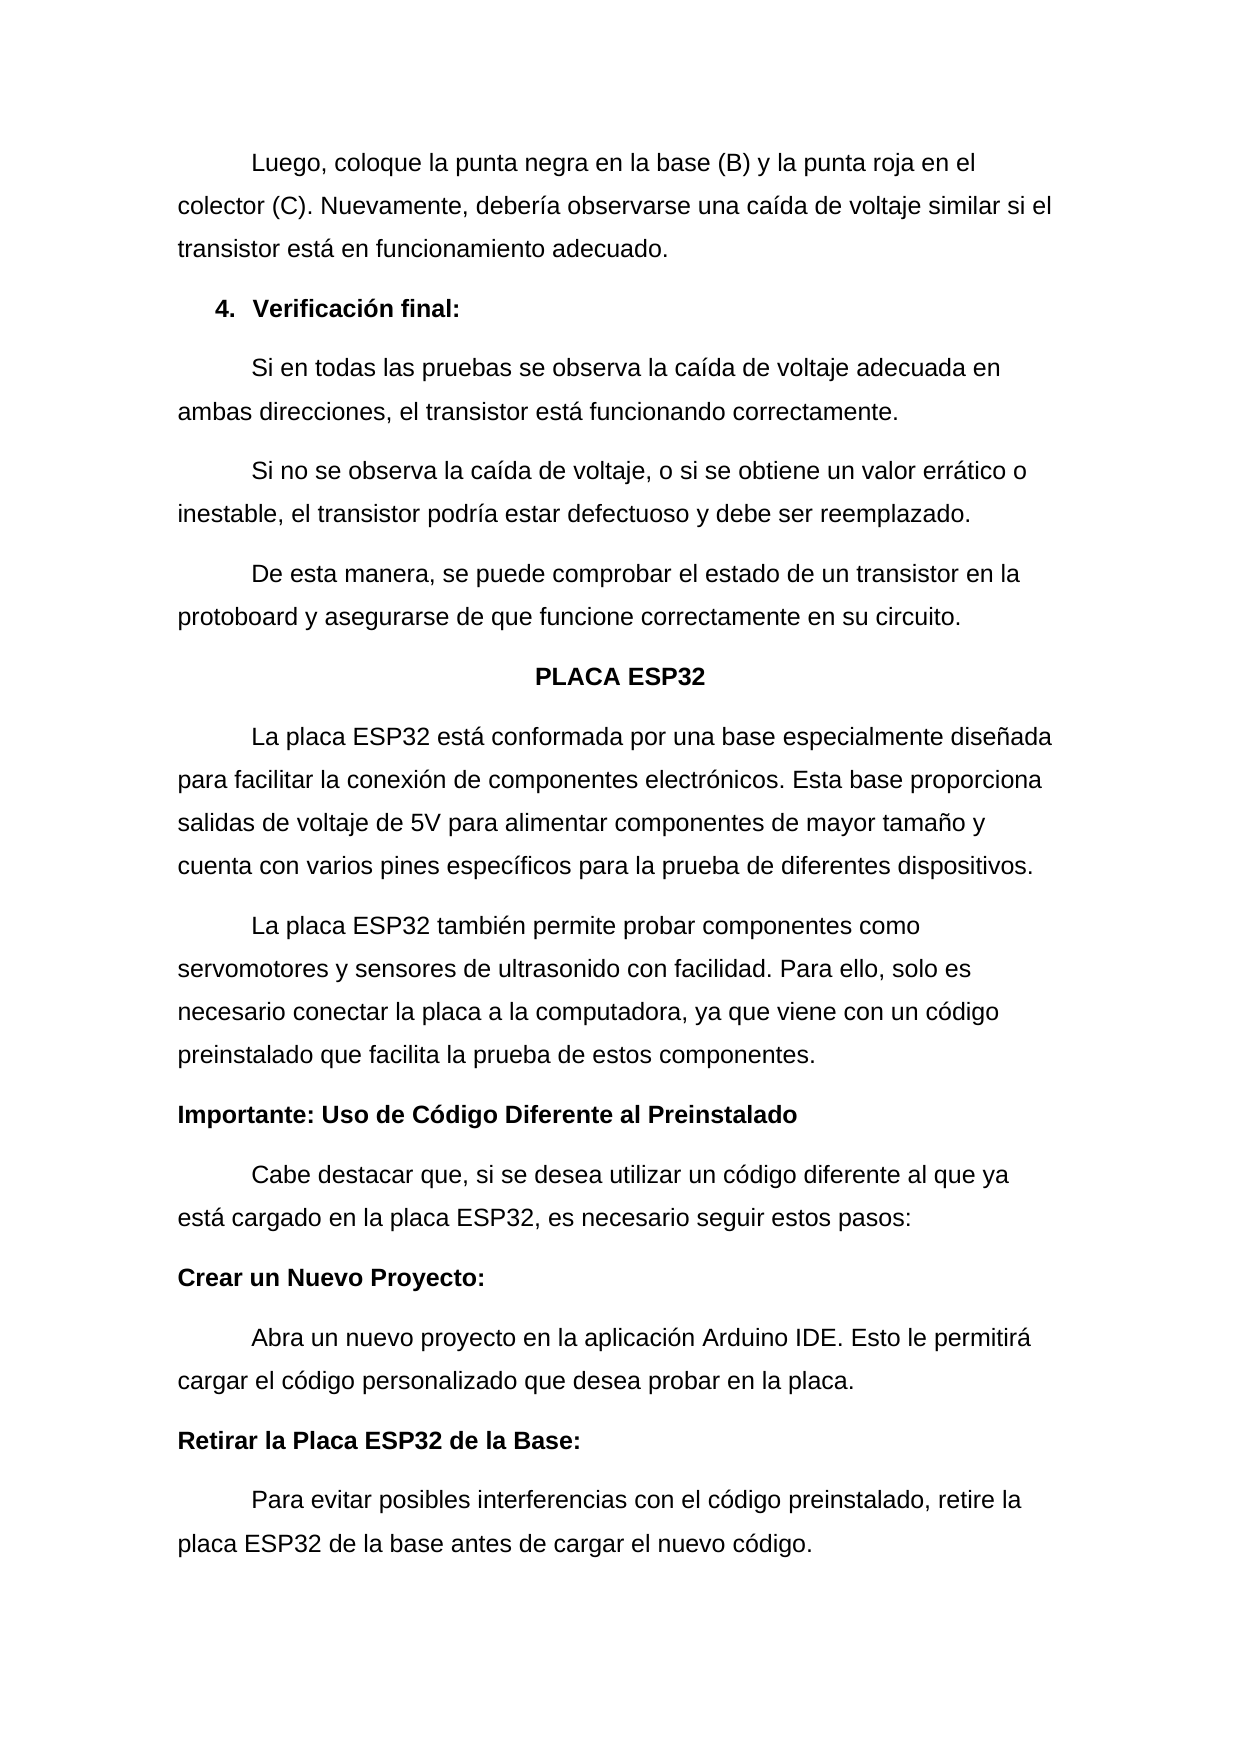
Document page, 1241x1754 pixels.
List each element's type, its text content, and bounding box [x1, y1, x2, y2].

text PLACA ESP32 [177, 662, 1063, 691]
text Si no se observa la caída de voltaje, o si se obtiene un valor errático o inestable, el transistor podría estar defectuoso y debe ser reemplazado. [177, 456, 1063, 528]
text Importante: Uso de Código Diferente al Preinstalado [177, 1100, 1063, 1129]
text Luego, coloque la punta negra en la base (B) y la punta roja en el colector (C). Nuevamente, debería observarse una caída de voltaje similar si el transistor está en funcionamiento adecuado. [177, 148, 1063, 263]
text La placa ESP32 también permite probar componentes como servomotores y sensores de ultrasonido con facilidad. Para ello, solo es necesario conectar la placa a la computadora, ya que viene con un código preinstalado que facilita la prueba de estos componentes. [177, 911, 1063, 1069]
text De esta manera, se puede comprobar el estado de un transistor en la protoboard y asegurarse de que funcione correctamente en su circuito. [177, 559, 1063, 631]
text Abra un nuevo proyecto en la aplicación Arduino IDE. Esto le permitirá cargar el código personalizado que desea probar en la placa. [177, 1323, 1063, 1395]
text Si en todas las pruebas se observa la caída de voltaje adecuada en ambas direcciones, el transistor está funcionando correctamente. [177, 353, 1063, 425]
text Cabe destacar que, si se desea utilizar un código diferente al que ya está cargado en la placa ESP32, es necesario seguir estos pasos: [177, 1160, 1063, 1232]
text La placa ESP32 está conformada por una base especialmente diseñada para facilitar la conexión de componentes electrónicos. Esta base proporciona salidas de voltaje de 5V para alimentar componentes de mayor tamaño y cuenta con varios pines específicos para la prueba de diferentes dispositivos. [177, 722, 1063, 880]
text Para evitar posibles interferencias con el código preinstalado, retire la placa ESP32 de la base antes de cargar el nuevo código. [177, 1486, 1063, 1557]
text Retirar la Placa ESP32 de la Base: [177, 1426, 1063, 1454]
text Crear un Nuevo Proyecto: [177, 1263, 1063, 1292]
list Verificación final: [215, 294, 1063, 322]
